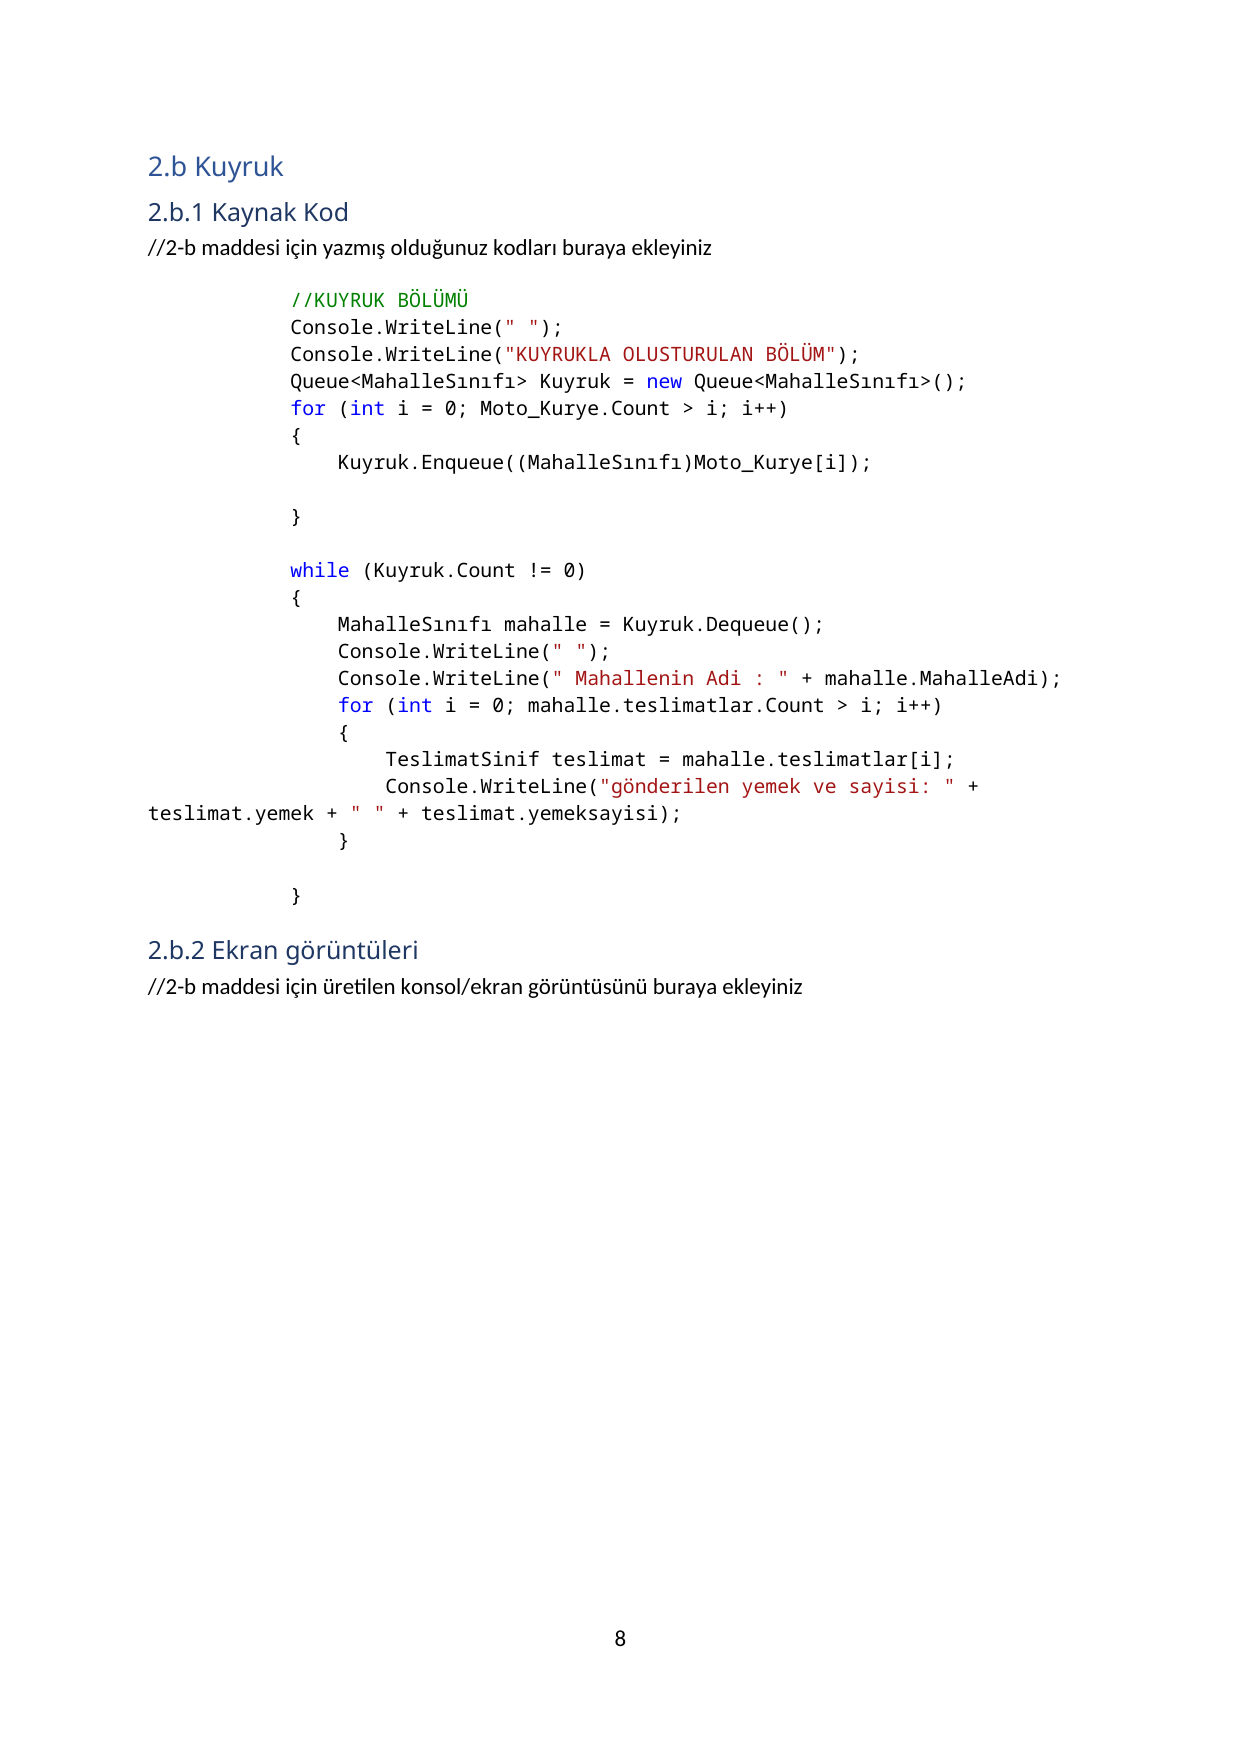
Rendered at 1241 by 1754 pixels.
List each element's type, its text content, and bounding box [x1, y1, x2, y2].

text { [148, 421, 1093, 448]
text Console.WriteLine("KUYRUKLA OLUSTURULAN BÖLÜM"); [148, 340, 1093, 367]
subtitle 2.b.2 Ekran görüntüleri [148, 933, 1093, 967]
text { [148, 718, 1093, 745]
text Console.WriteLine("gönderilen yemek ve sayisi: " + teslimat.yemek + " " + teslimat.yemeksayisi); [148, 772, 1093, 826]
text while (Kuyruk.Count != 0) [148, 556, 1093, 583]
text //2-b maddesi için üretilen konsol/ekran görüntüsünü buraya ekleyiniz [148, 972, 1093, 1000]
subtitle 2.b.1 Kaynak Kod [148, 194, 1093, 228]
subtitle 2.b Kuyruk [148, 148, 1093, 184]
text Queue<MahalleSınıfı> Kuyruk = new Queue<MahalleSınıfı>(); [148, 367, 1093, 394]
text MahalleSınıfı mahalle = Kuyruk.Dequeue(); [148, 610, 1093, 637]
text TeslimatSinif teslimat = mahalle.teslimatlar[i]; [148, 745, 1093, 772]
text } [148, 826, 1093, 853]
text } [148, 881, 1093, 908]
text Console.WriteLine(" Mahallenin Adi : " + mahalle.MahalleAdi); [148, 664, 1093, 691]
text Console.WriteLine(" "); [148, 637, 1093, 664]
text //KUYRUK BÖLÜMÜ [148, 286, 1093, 313]
text Console.WriteLine(" "); [148, 313, 1093, 340]
text for (int i = 0; Moto_Kurye.Count > i; i++) [148, 394, 1093, 421]
text Kuyruk.Enqueue((MahalleSınıfı)Moto_Kurye[i]); [148, 448, 1093, 475]
text } [148, 502, 1093, 529]
text for (int i = 0; mahalle.teslimatlar.Count > i; i++) [148, 691, 1093, 718]
text { [148, 583, 1093, 610]
text //2-b maddesi için yazmış olduğunuz kodları buraya ekleyiniz [148, 233, 1093, 261]
